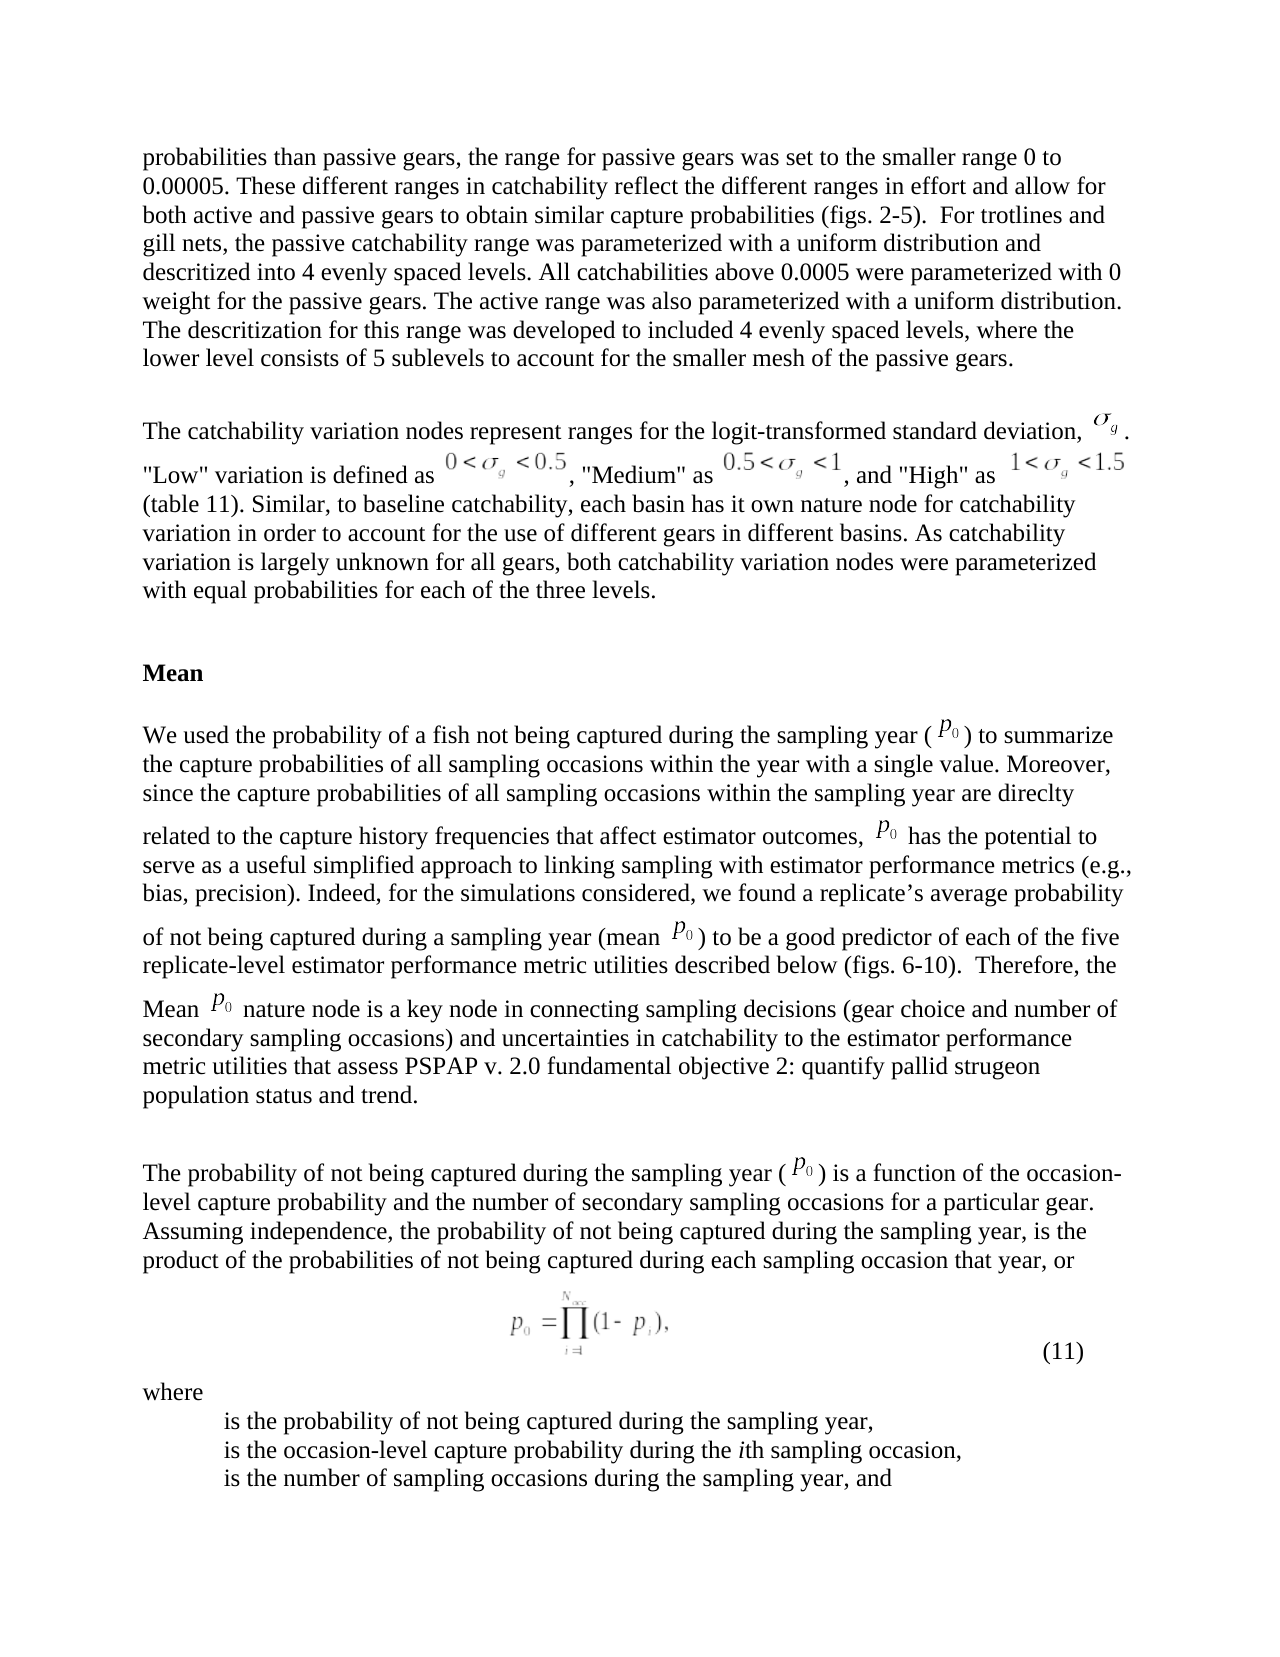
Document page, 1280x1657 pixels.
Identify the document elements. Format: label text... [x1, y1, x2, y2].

text The probability of not being captured during the sampling year () is a function of the occasion-level capture probability and the number of secondary sampling occasions for a particular gear. Assuming independence, the probability of not being captured during the sampling year, is the product of the probabilities of not being captured during each sampling occasion that year, or [142, 1144, 1137, 1273]
text We used the probability of a fish not being captured during the sampling year () to summarize the capture probabilities of all sampling occasions within the year with a single value. Moreover, since the capture probabilities of all sampling occasions within the sampling year are direclty related to the capture history frequencies that affect estimator outcomes, has the potential to serve as a useful simplified approach to linking sampling with estimator performance metrics (e.g., bias, precision). Indeed, for the simulations considered, we found a replicate’s average probability of not being captured during a sampling year (mean ) to be a good predictor of each of the five replicate-level estimator performance metric utilities described below (figs. 6-10). Therefore, the Mean nature node is a key node in connecting sampling decisions (gear choice and number of secondary sampling occasions) and uncertainties in catchability to the estimator performance metric utilities that assess PSPAP v. 2.0 fundamental objective 2: quantify pallid strugeon population status and trend. [142, 706, 1137, 1109]
text (11) [142, 1286, 1137, 1365]
text is the probability of not being captured during the sampling year, [142, 1406, 1137, 1435]
text is the occasion-level capture probability during the ith sampling occasion, [142, 1435, 1137, 1463]
subtitle Mean [142, 658, 1137, 687]
text where [142, 1377, 1137, 1406]
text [142, 142, 1137, 372]
text The catchability variation nodes represent ranges for the logit-transformed standard deviation, . "Low" variation is defined as , "Medium" as , and "High" as (table 11). Similar, to baseline catchability, each basin has it own nature node for catchability variation in order to account for the use of different gears in different basins. As catchability variation is largely unknown for all gears, both catchability variation nodes were parameterized with equal probabilities for each of the three levels. [142, 401, 1137, 604]
text is the number of sampling occasions during the sampling year, and [142, 1463, 1137, 1492]
